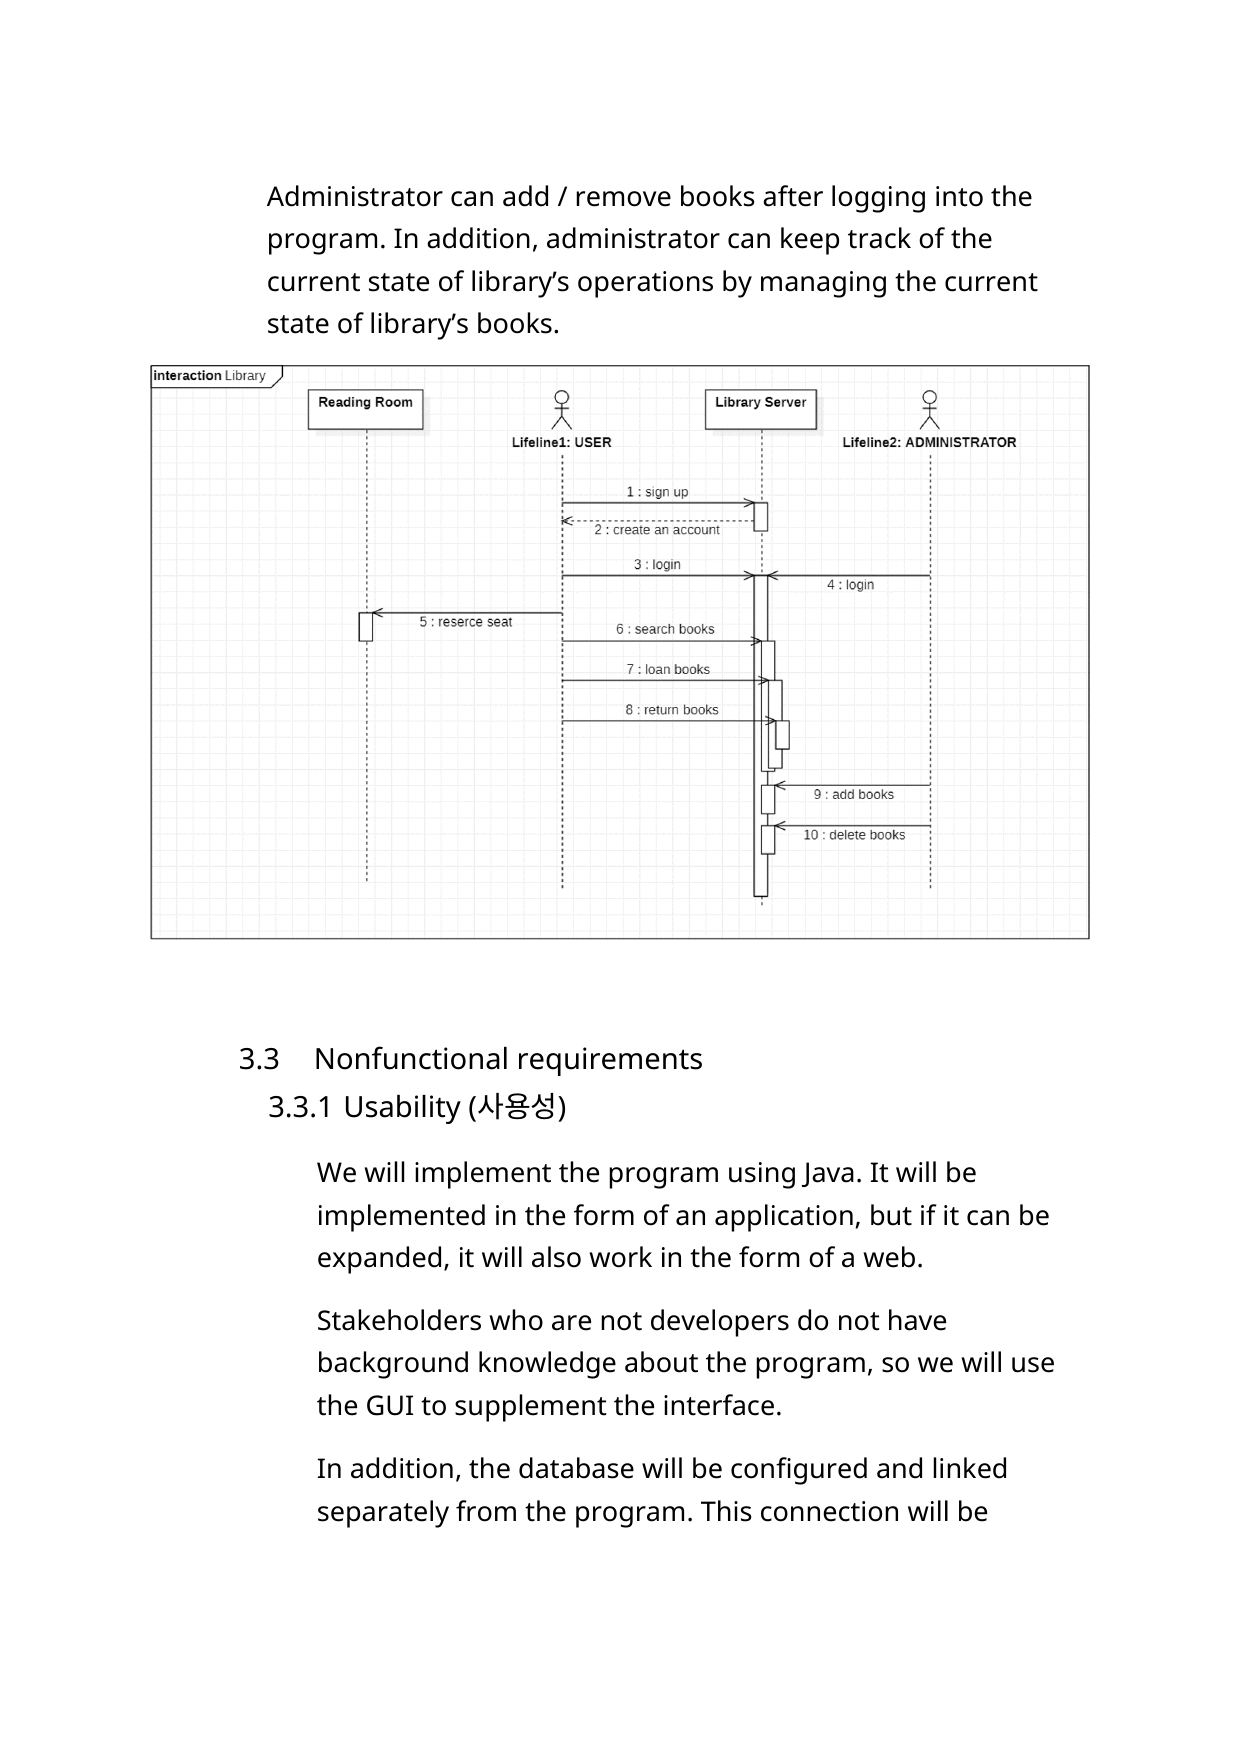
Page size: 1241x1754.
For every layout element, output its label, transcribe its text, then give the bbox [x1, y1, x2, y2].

list Usability (사용성) [268, 1084, 1090, 1126]
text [317, 1449, 1090, 1529]
text Stakeholders who are not developers do not have background knowledge about the program, so we will use the GUI to supplement the interface. [317, 1302, 1090, 1423]
text We will implement the program using Java. It will be implemented in the form of an application, but if it can be expanded, it will also work in the form of a web. [317, 1153, 1090, 1275]
picture [150, 365, 1091, 940]
list Nonfunctional requirements [239, 1038, 1090, 1078]
text Administrator can add / remove books after logging into the program. In addition, administrator can keep track of the current state of library’s operations by managing the current state of library’s books. [267, 177, 1090, 341]
